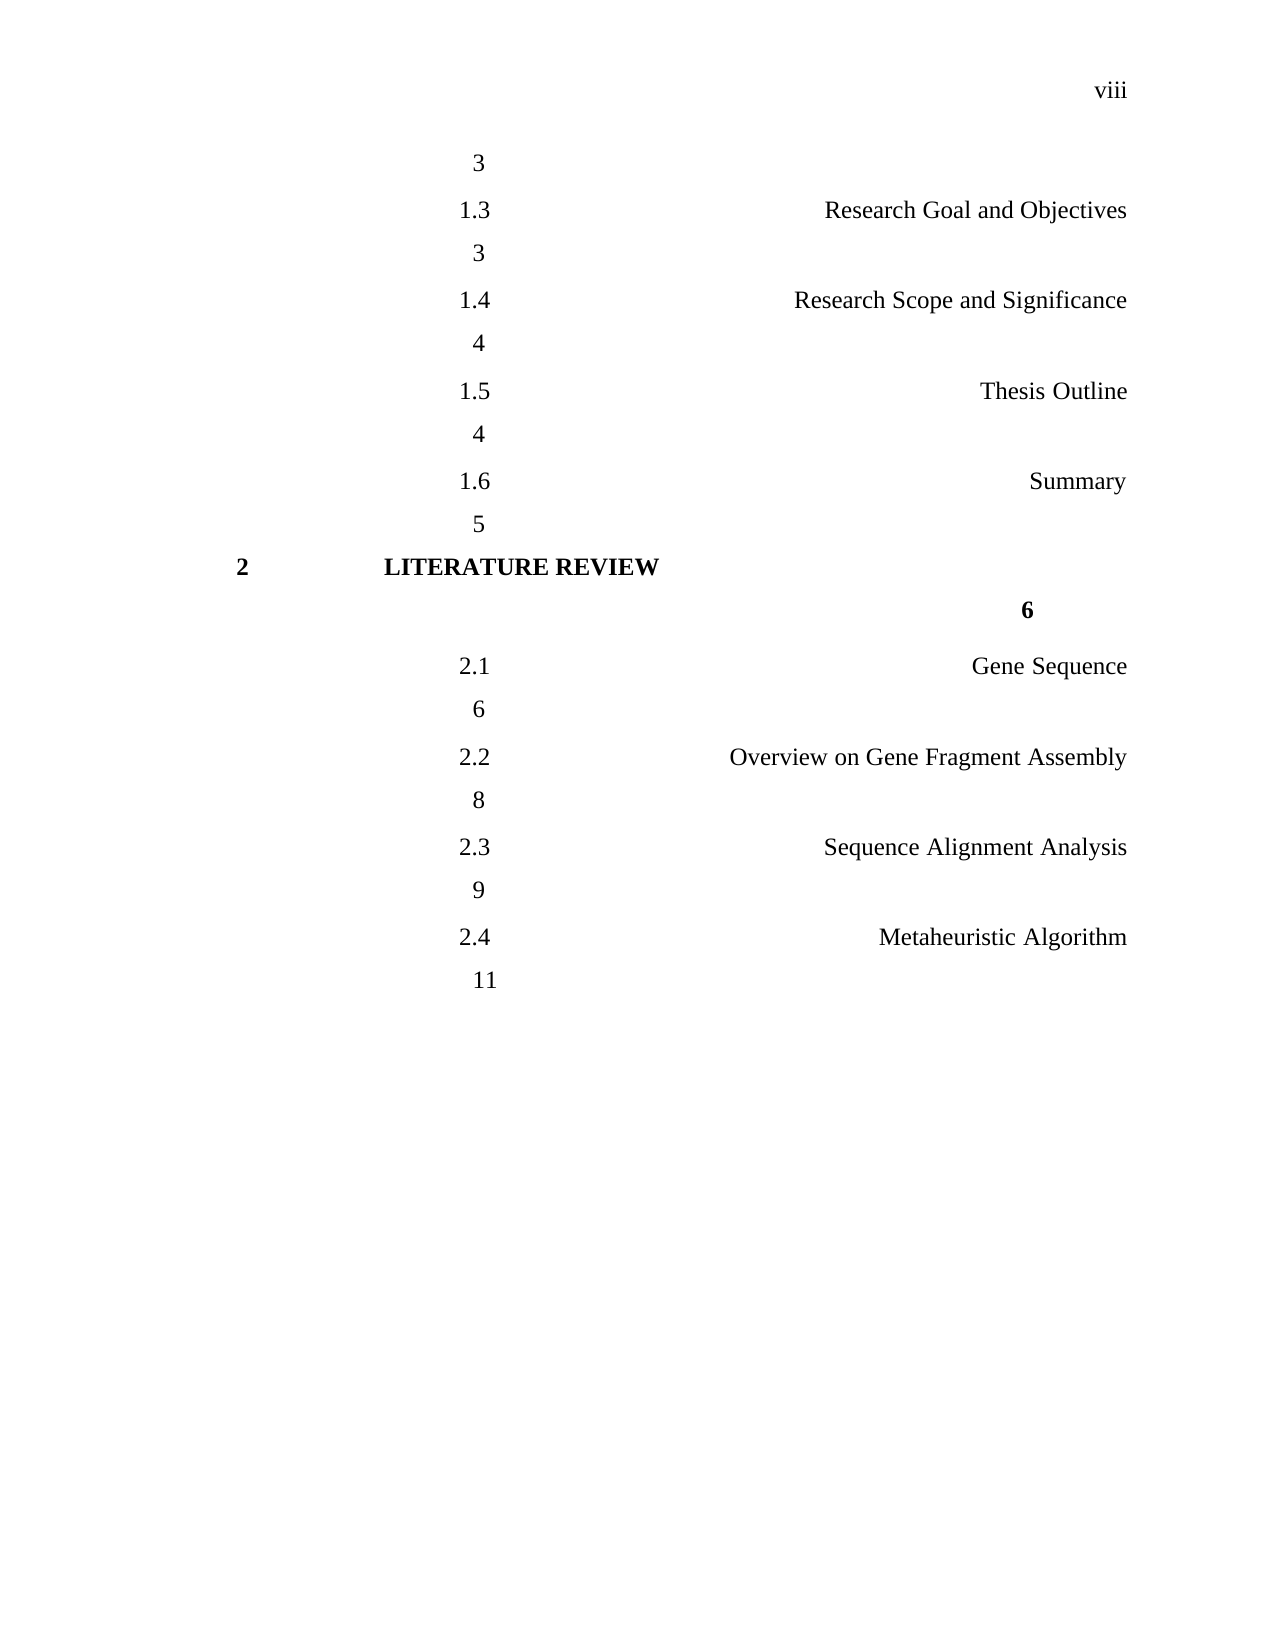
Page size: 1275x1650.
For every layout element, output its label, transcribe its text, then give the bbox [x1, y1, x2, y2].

text 1.6 Summary 5 [384, 466, 1127, 538]
text 1.3 Research Goal and Objectives 3 [384, 195, 1127, 267]
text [384, 148, 1127, 176]
text LITERATURE REVIEW 6 [236, 552, 1034, 624]
text 2.1 Gene Sequence 6 [384, 651, 1127, 723]
text 2.2 Overview on Gene Fragment Assembly 8 [384, 742, 1127, 813]
text 1.4 Research Scope and Significance 4 [384, 285, 1127, 357]
text 2.4 Metaheuristic Algorithm 11 [384, 922, 1127, 994]
text 2.3 Sequence Alignment Analysis 9 [384, 832, 1127, 904]
text 1.5 Thesis Outline 4 [384, 376, 1127, 448]
